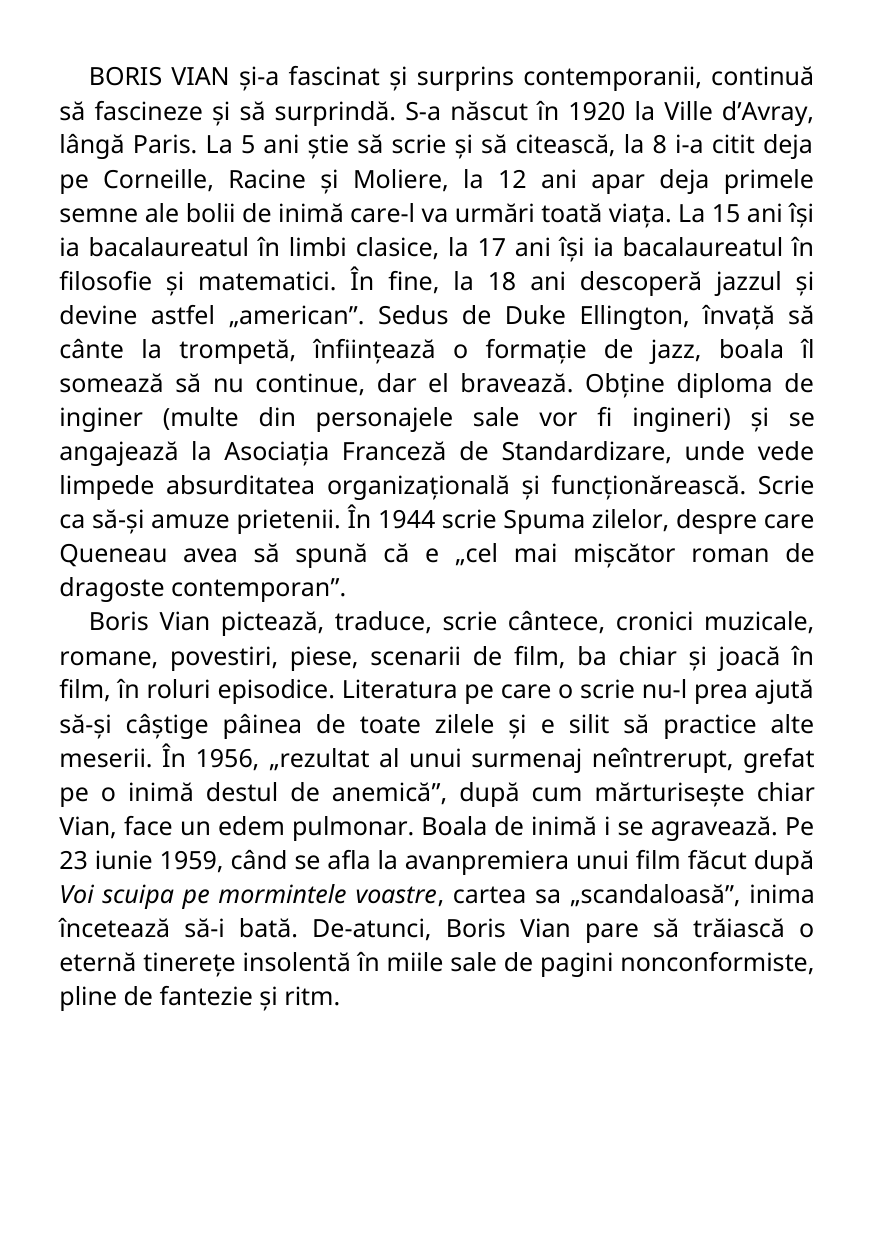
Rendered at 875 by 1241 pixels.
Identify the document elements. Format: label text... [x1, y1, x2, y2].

text Boris Vian pictează, traduce, scrie cântece, cronici muzicale, romane, povestiri, piese, scenarii de film, ba chiar şi joacă în film, în roluri episodice. Literatura pe care o scrie nu-l prea ajută să-şi câştige pâinea de toate zilele şi e silit să practice alte meserii. În 1956, „rezultat al unui surmenaj neîntrerupt, grefat pe o inimă destul de anemică”, după cum mărturiseşte chiar Vian, face un edem pulmonar. Boala de inimă i se agravează. Pe 23 iunie 1959, când se afla la avanpremiera unui film făcut după Voi scuipa pe mormintele voastre, cartea sa „scandaloasă”, inima încetează să-i bată. De-atunci, Boris Vian pare să trăiască o eternă tinereţe insolentă în miile sale de pagini nonconformiste, pline de fantezie şi ritm. [59, 604, 815, 1013]
text BORIS VIAN şi-a fascinat şi surprins contemporanii, continuă să fascineze şi să surprindă. S-a născut în 1920 la Ville d’Avray, lângă Paris. La 5 ani ştie să scrie şi să citească, la 8 i-a citit deja pe Corneille, Racine şi Moliere, la 12 ani apar deja primele semne ale bolii de inimă care-l va urmări toată viaţa. La 15 ani îşi ia bacalaureatul în limbi clasice, la 17 ani îşi ia bacalaureatul în filosofie şi matematici. În fine, la 18 ani descoperă jazzul şi devine astfel „american”. Sedus de Duke Ellington, învaţă să cânte la trompetă, înfiinţează o formaţie de jazz, boala îl somează să nu continue, dar el bravează. Obţine diploma de inginer (multe din personajele sale vor fi ingineri) şi se angajează la Asociaţia Franceză de Standardizare, unde vede limpede absurditatea organizaţională şi funcţionărească. Scrie ca să-şi amuze prietenii. În 1944 scrie Spuma zilelor, despre care Queneau avea să spună că e „cel mai mişcător roman de dragoste contemporan”. [59, 59, 815, 604]
